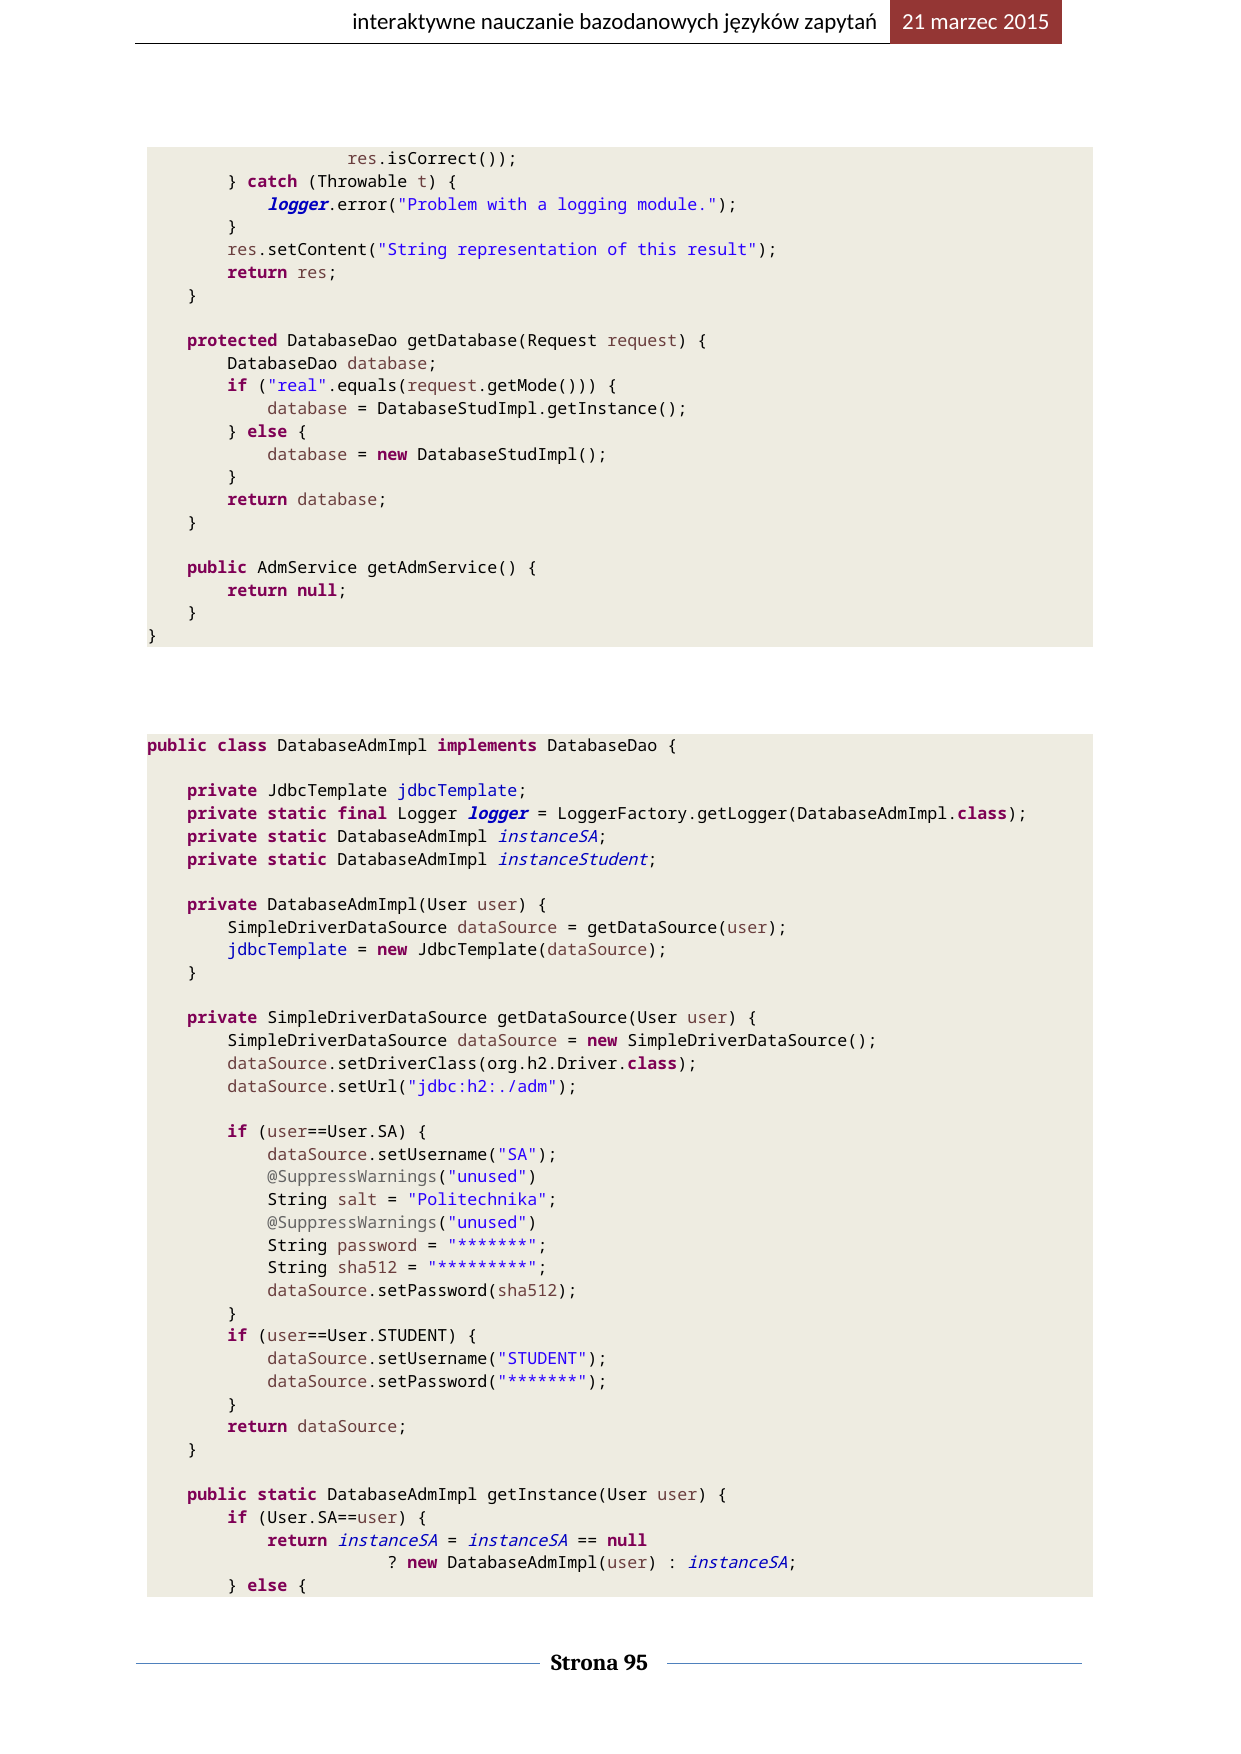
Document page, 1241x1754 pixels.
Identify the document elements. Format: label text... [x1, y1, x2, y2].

text } else { [147, 419, 1093, 442]
text return null; [147, 578, 1093, 601]
text private SimpleDriverDataSource getDataSource(User user) { [147, 1006, 1093, 1029]
text dataSource.setPassword(sha512); [147, 1279, 1093, 1301]
text ? new DatabaseAdmImpl(user) : instanceSA; [147, 1551, 1093, 1574]
text dataSource.setPassword("*******"); [147, 1369, 1093, 1392]
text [147, 238, 1093, 261]
text dataSource.setUsername("SA"); [147, 1142, 1093, 1165]
text } catch (Throwable t) { [147, 170, 1093, 192]
text @SuppressWarnings("unused") [147, 1165, 1093, 1188]
text public class DatabaseAdmImpl implements DatabaseDao { [147, 734, 1093, 756]
text if ("real".equals(request.getMode())) { [147, 374, 1093, 397]
text private static final Logger logger = LoggerFactory.getLogger(DatabaseAdmImpl.class); [147, 802, 1093, 824]
text private DatabaseAdmImpl(User user) { [147, 893, 1093, 915]
text database = DatabaseStudImpl.getInstance(); [147, 397, 1093, 419]
text dataSource.setUsername("STUDENT"); [147, 1347, 1093, 1369]
text } [147, 1392, 1093, 1415]
text } else { [147, 1574, 1093, 1597]
text DatabaseDao database; [147, 351, 1093, 374]
text protected DatabaseDao getDatabase(Request request) { [147, 329, 1093, 351]
text return dataSource; [147, 1415, 1093, 1438]
text String salt = "Politechnika"; [147, 1188, 1093, 1211]
text } [147, 1438, 1093, 1460]
text return database; [147, 488, 1093, 510]
text private JdbcTemplate jdbcTemplate; [147, 779, 1093, 802]
text } [147, 601, 1093, 624]
text dataSource.setUrl("jdbc:h2:./adm"); [147, 1074, 1093, 1097]
text jdbcTemplate = new JdbcTemplate(dataSource); [147, 938, 1093, 961]
text private static DatabaseAdmImpl instanceStudent; [147, 847, 1093, 870]
text public AdmService getAdmService() { [147, 556, 1093, 578]
text private static DatabaseAdmImpl instanceSA; [147, 824, 1093, 847]
text } [147, 215, 1093, 238]
text } [147, 283, 1093, 306]
text } [147, 1301, 1093, 1324]
text } [147, 510, 1093, 533]
text } [147, 624, 1093, 647]
text return res; [147, 261, 1093, 283]
text return instanceSA = instanceSA == null [147, 1528, 1093, 1551]
text public static DatabaseAdmImpl getInstance(User user) { [147, 1483, 1093, 1506]
text logger.error("Problem with a logging module."); [147, 192, 1093, 215]
text String sha512 = "*********"; [147, 1256, 1093, 1279]
text database = new DatabaseStudImpl(); [147, 442, 1093, 465]
text if (user==User.SA) { [147, 1120, 1093, 1142]
text @SuppressWarnings("unused") [147, 1211, 1093, 1233]
text if (User.SA==user) { [147, 1506, 1093, 1528]
text if (user==User.STUDENT) { [147, 1324, 1093, 1347]
text } [147, 961, 1093, 983]
text res.isCorrect()); [147, 147, 1093, 170]
text dataSource.setDriverClass(org.h2.Driver.class); [147, 1052, 1093, 1074]
text } [147, 465, 1093, 488]
text String password = "*******"; [147, 1233, 1093, 1256]
text SimpleDriverDataSource dataSource = getDataSource(user); [147, 915, 1093, 938]
text SimpleDriverDataSource dataSource = new SimpleDriverDataSource(); [147, 1029, 1093, 1052]
